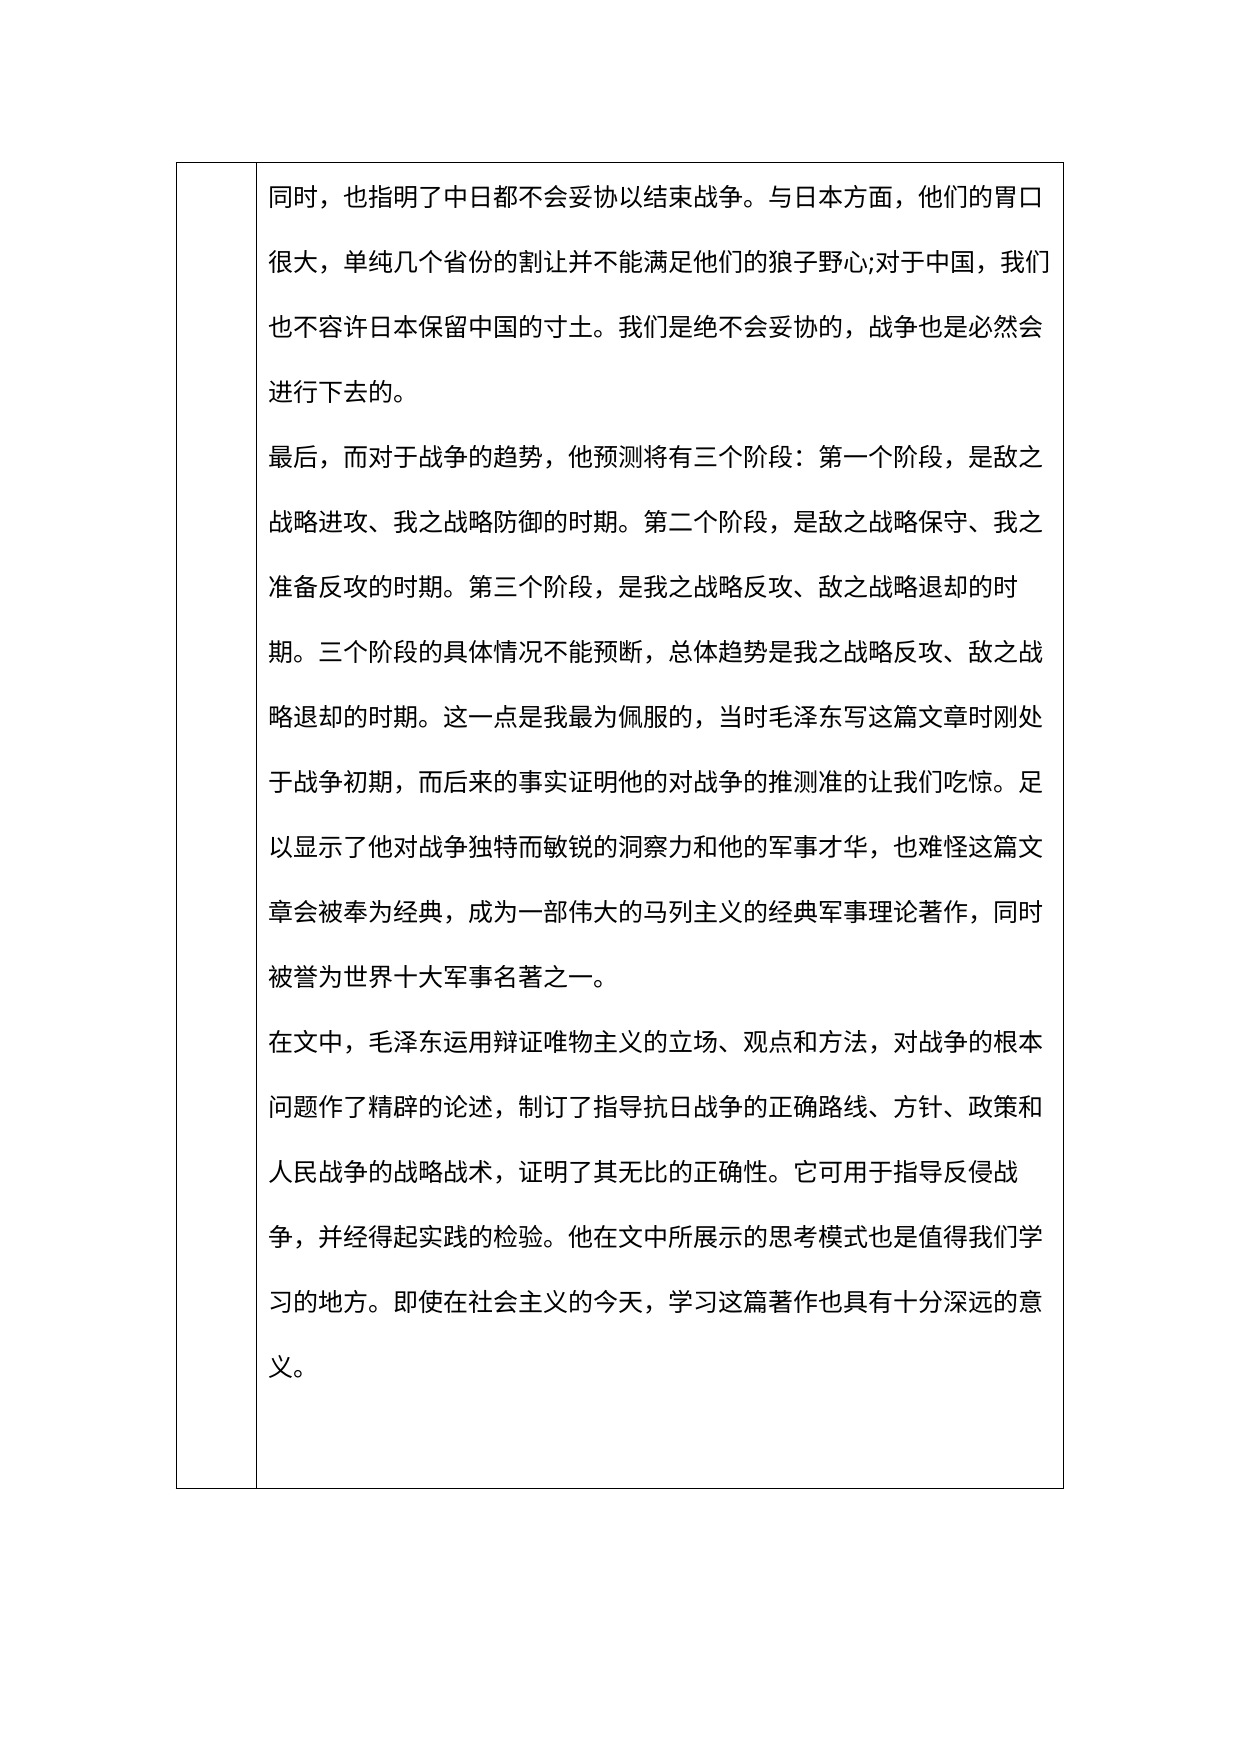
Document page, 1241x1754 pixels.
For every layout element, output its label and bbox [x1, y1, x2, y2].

table_cell [257, 163, 1063, 1488]
table_cell [177, 163, 256, 1488]
